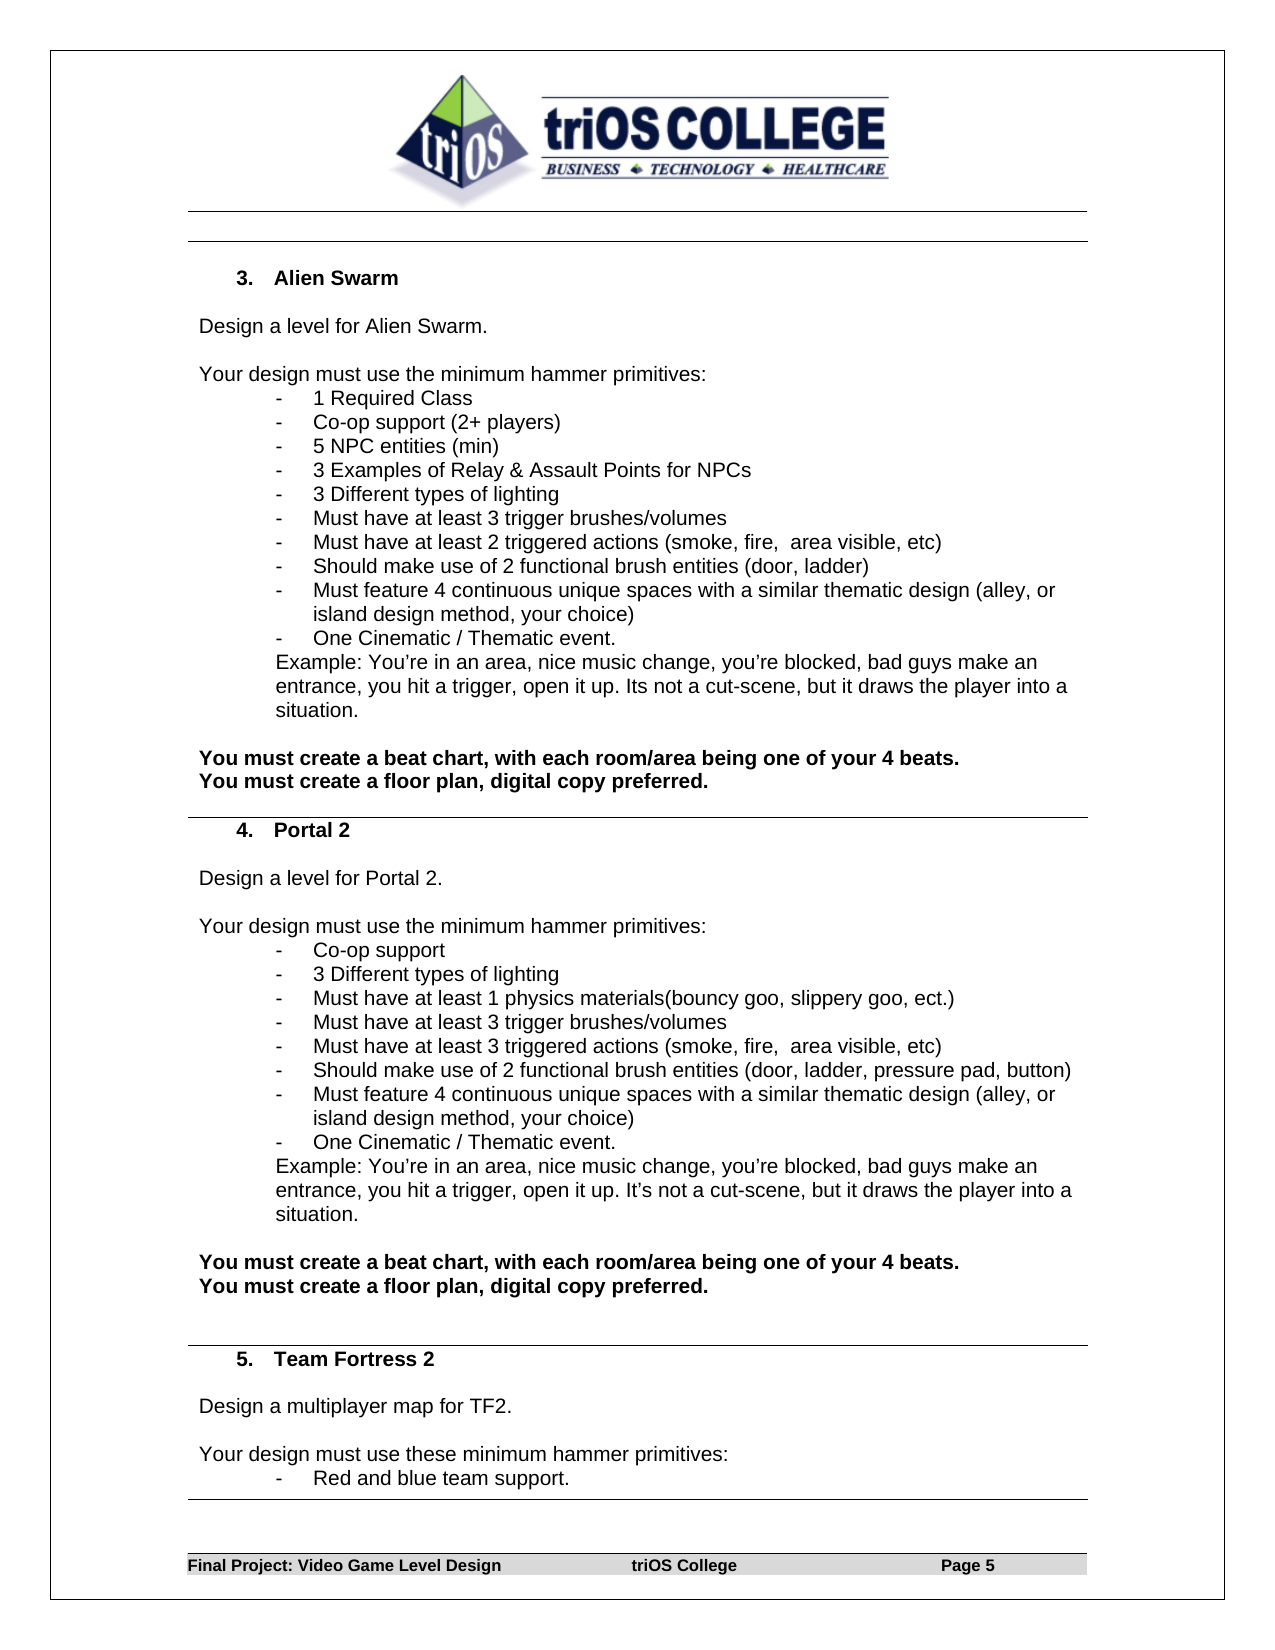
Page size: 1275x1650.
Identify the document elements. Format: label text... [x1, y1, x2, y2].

table_cell Portal 2 Design a level for Portal 2. Your design must use the minimum hammer primitives: Co-op support 3 Different types of lighting Must have at least 1 physics materials(bouncy goo, slippery goo, ect.) Must have at least 3 trigger brushes/volumes Must have at least 3 triggered actions (smoke, fire, area visible, etc) Should make use of 2 functional brush entities (door, ladder, pressure pad, button) Must feature 4 continuous unique spaces with a similar thematic design (alley, or island design method, your choice) One Cinematic / Thematic event. Example: You’re in an area, nice music change, you’re blocked, bad guys make an entrance, you hit a trigger, open it up. It’s not a cut-scene, but it draws the player into a situation. You must create a beat chart, with each room/area being one of your 4 beats. You must create a floor plan, digital copy preferred. [188, 818, 1087, 1345]
table_cell Alien Swarm Design a level for Alien Swarm. Your design must use the minimum hammer primitives: 1 Required Class Co-op support (2+ players) 5 NPC entities (min) 3 Examples of Relay & Assault Points for NPCs 3 Different types of lighting Must have at least 3 trigger brushes/volumes Must have at least 2 triggered actions (smoke, fire, area visible, etc) Should make use of 2 functional brush entities (door, ladder) Must feature 4 continuous unique spaces with a similar thematic design (alley, or island design method, your choice) One Cinematic / Thematic event. Example: You’re in an area, nice music change, you’re blocked, bad guys make an entrance, you hit a trigger, open it up. Its not a cut-scene, but it draws the player into a situation. You must create a beat chart, with each room/area being one of your 4 beats. You must create a floor plan, digital copy preferred. [188, 242, 1087, 817]
picture [386, 75, 889, 210]
